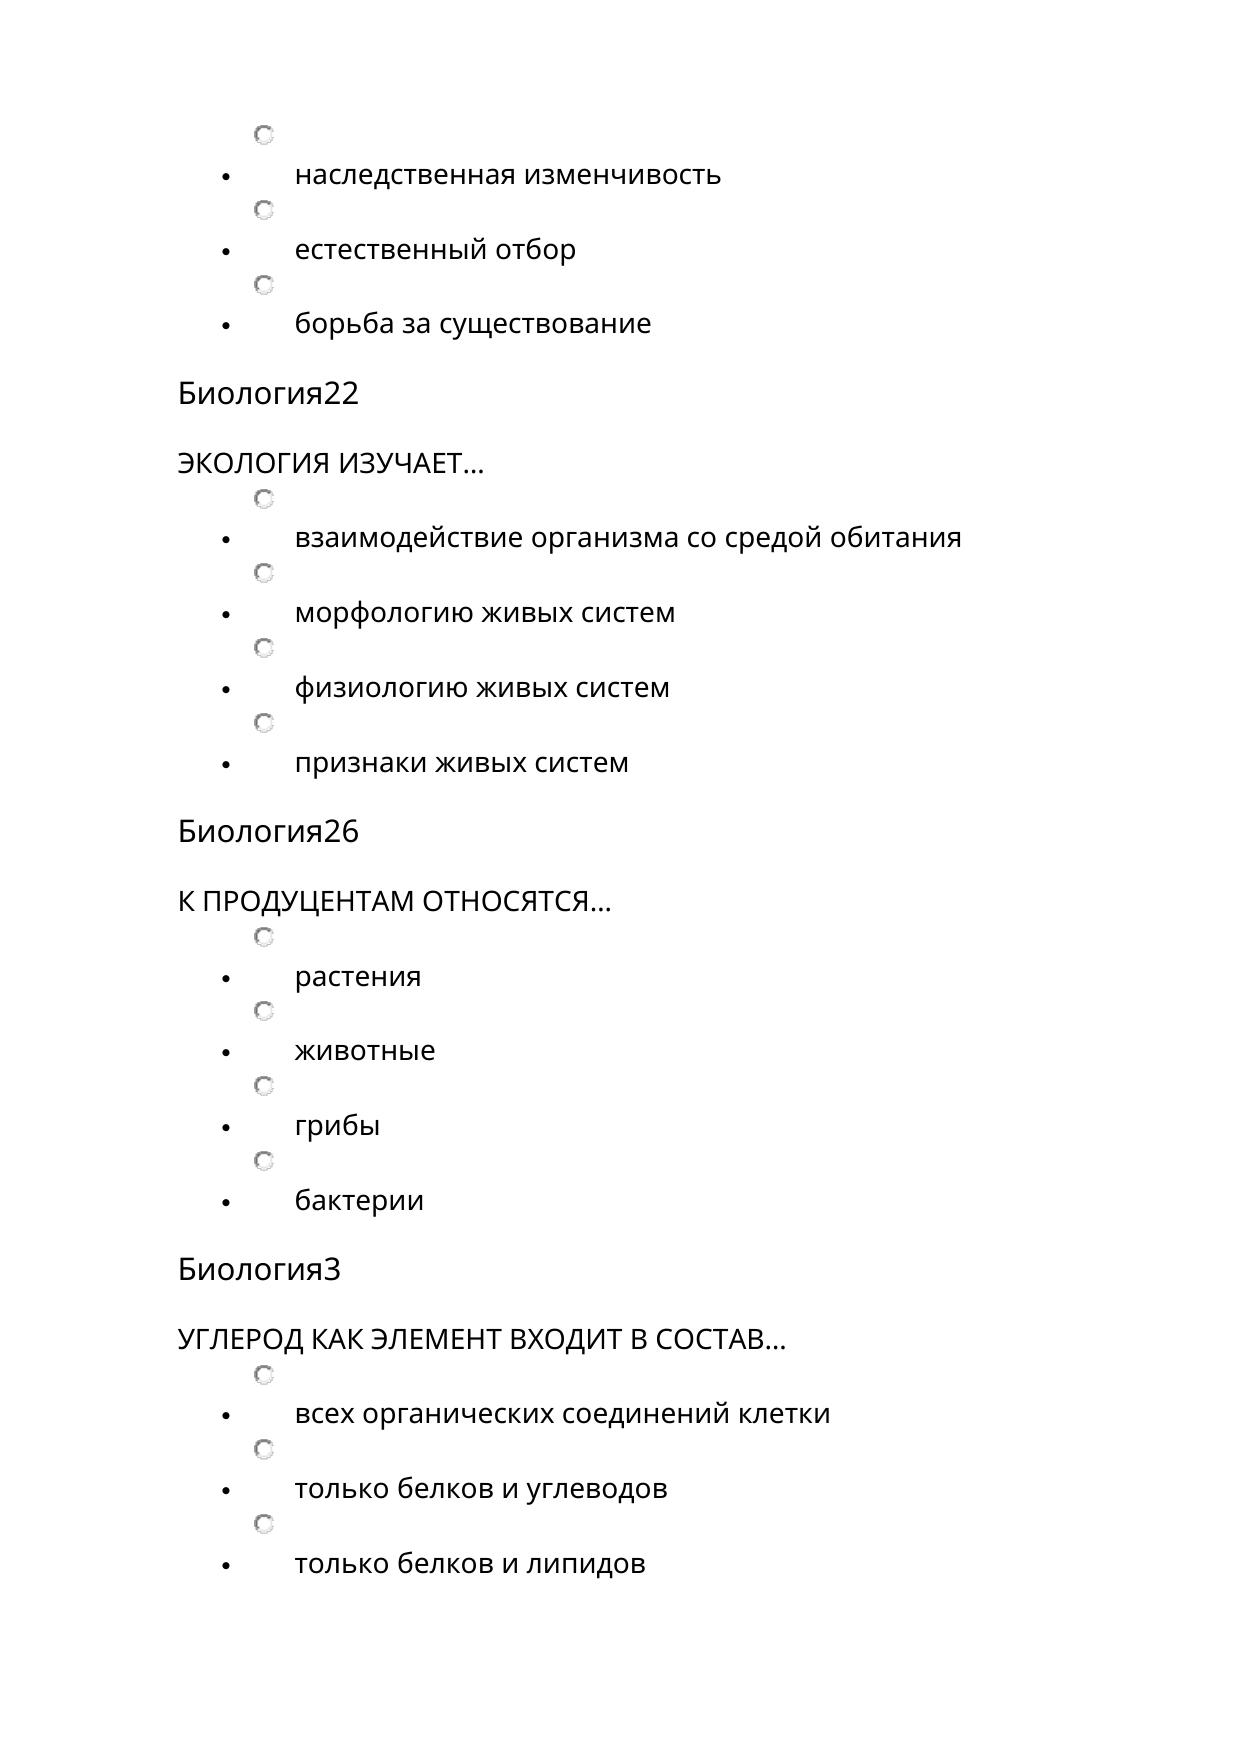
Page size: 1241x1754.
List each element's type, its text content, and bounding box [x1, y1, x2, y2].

list грибы [222, 1069, 1152, 1143]
list бактерии [222, 1143, 1152, 1218]
text ЭКОЛОГИЯ ИЗУЧАЕТ… [177, 443, 1152, 481]
list признаки живых систем [222, 706, 1152, 780]
list всех органических соединений клетки [222, 1357, 1152, 1432]
list наследственная изменчивость [222, 118, 1152, 193]
text Биология22 [177, 371, 1152, 414]
list борьба за существование [222, 267, 1152, 342]
list естественный отбор [222, 193, 1152, 267]
list растения [222, 919, 1152, 994]
list морфологию живых систем [222, 556, 1152, 631]
text К ПРОДУЦЕНТАМ ОТНОСЯТСЯ… [177, 881, 1152, 919]
list только белков и углеводов [222, 1432, 1152, 1507]
text УГЛЕРОД КАК ЭЛЕМЕНТ ВХОДИТ В СОСТАВ… [177, 1319, 1152, 1357]
text Биология3 [177, 1247, 1152, 1290]
list только белков и липидов [222, 1507, 1152, 1582]
list физиологию живых систем [222, 631, 1152, 706]
list животные [222, 994, 1152, 1069]
text Биология26 [177, 809, 1152, 852]
list взаимодействие организма со средой обитания [222, 481, 1152, 556]
